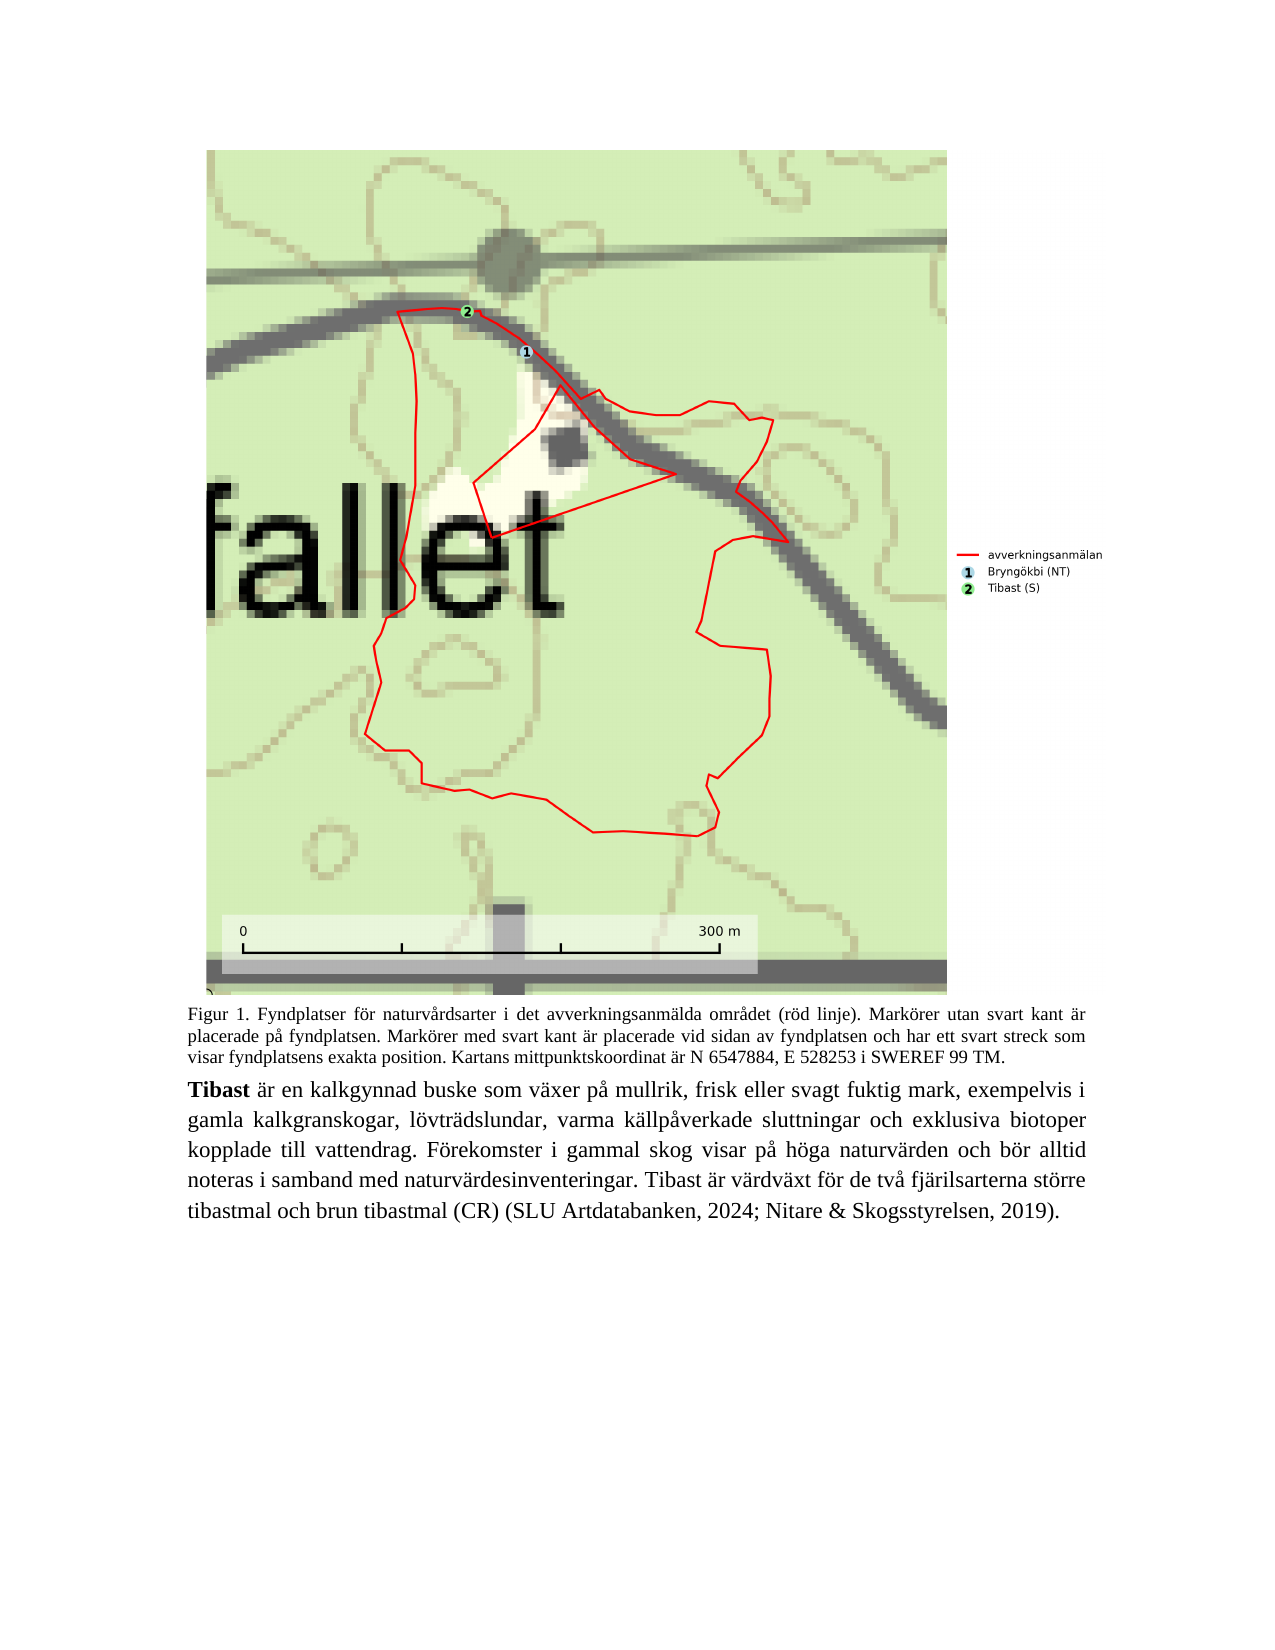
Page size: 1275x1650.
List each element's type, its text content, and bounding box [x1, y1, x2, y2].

picture [206, 150, 1107, 995]
text Tibast är en kalkgynnad buske som växer på mullrik, frisk eller svagt fuktig mark, exempelvis i gamla kalkgranskogar, lövträdslundar, varma källpåverkade sluttningar och exklusiva biotoper kopplade till vattendrag. Förekomster i gammal skog visar på höga naturvärden och bör alltid noteras i samband med naturvärdesinventeringar. Tibast är värdväxt för de två fjärilsarterna större tibastmal och brun tibastmal (CR) (SLU Artdatabanken, 2024; Nitare & Skogsstyrelsen, 2019). [187, 1076, 1087, 1223]
text Figur 1. Fyndplatser för naturvårdsarter i det avverkningsanmälda området (röd linje). Markörer utan svart kant är placerade på fyndplatsen. Markörer med svart kant är placerade vid sidan av fyndplatsen och har ett svart streck som visar fyndplatsens exakta position. Kartans mittpunktskoordinat är N 6547884, E 528253 i SWEREF 99 TM. [187, 1003, 1087, 1068]
